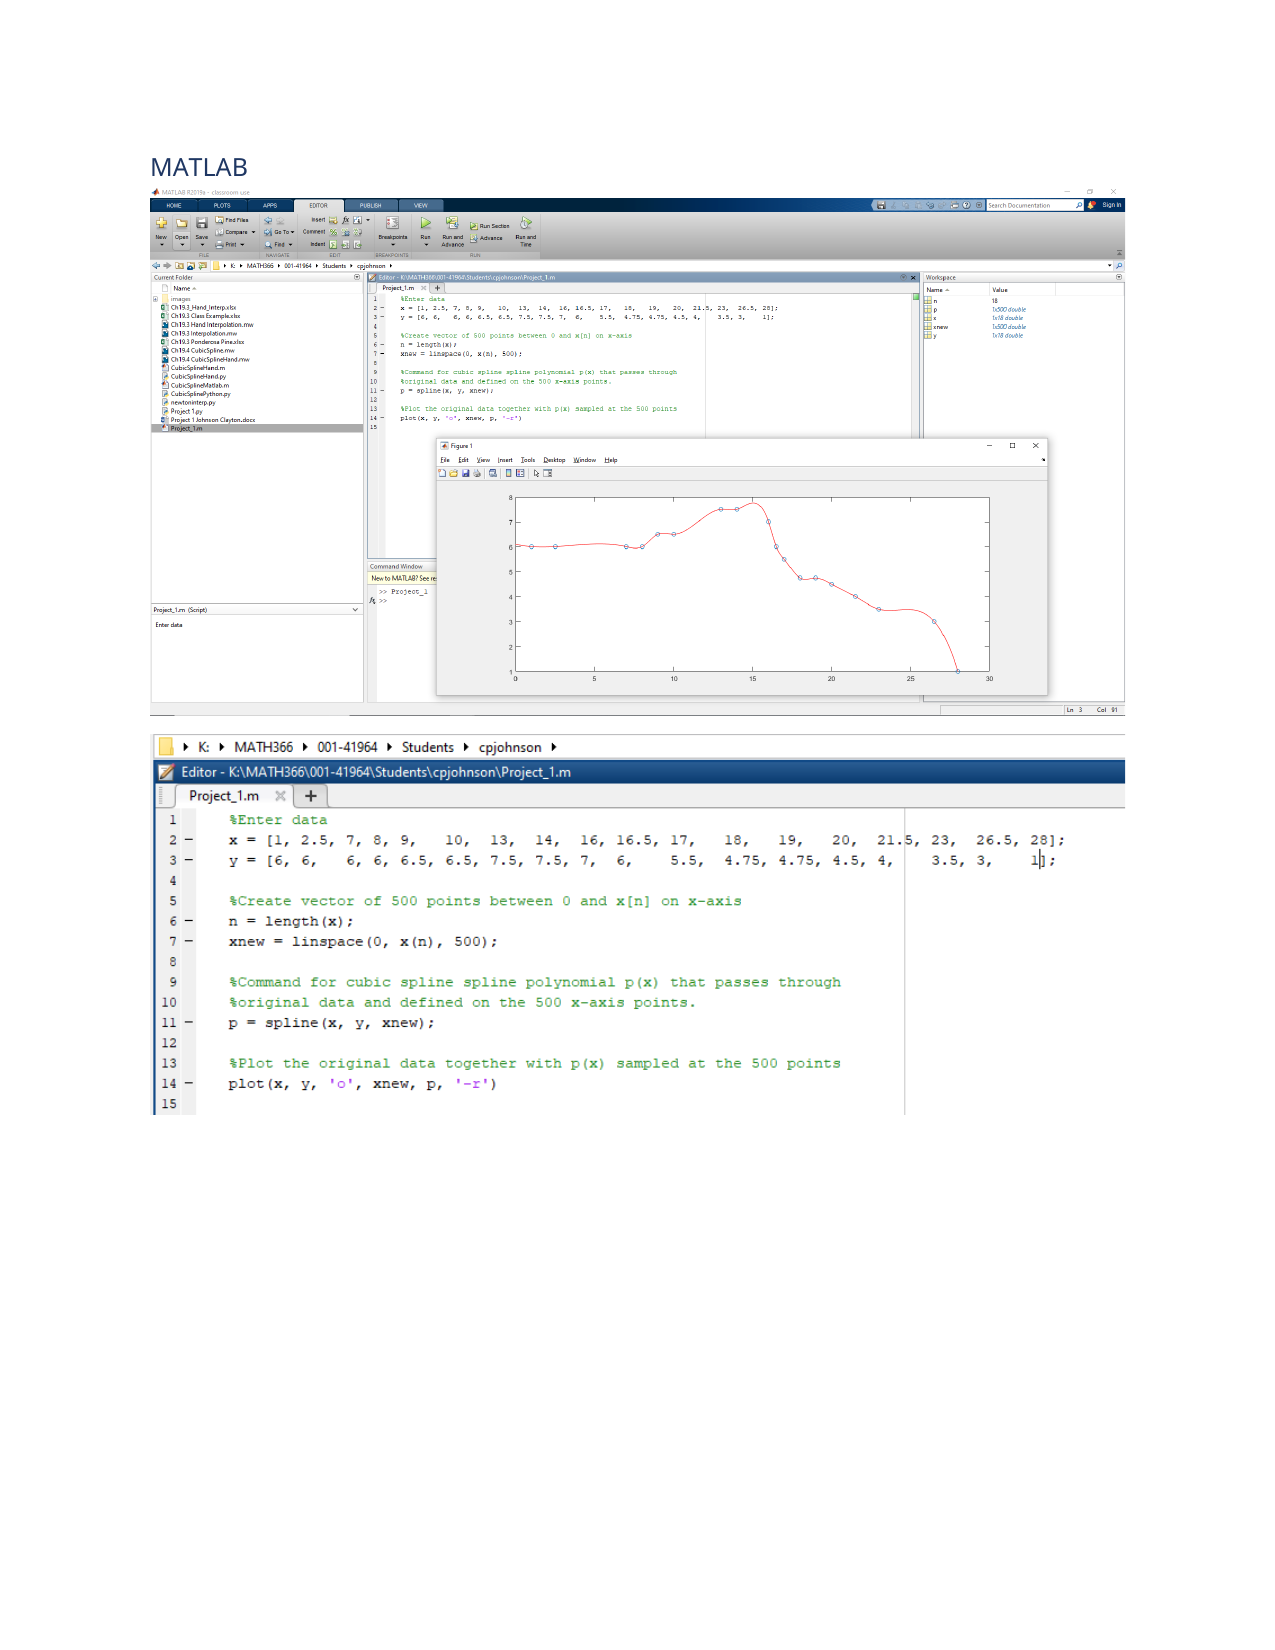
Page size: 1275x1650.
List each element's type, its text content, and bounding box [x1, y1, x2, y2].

subtitle MATLAB [150, 150, 1125, 184]
picture [150, 734, 1125, 1115]
picture [150, 186, 1125, 716]
